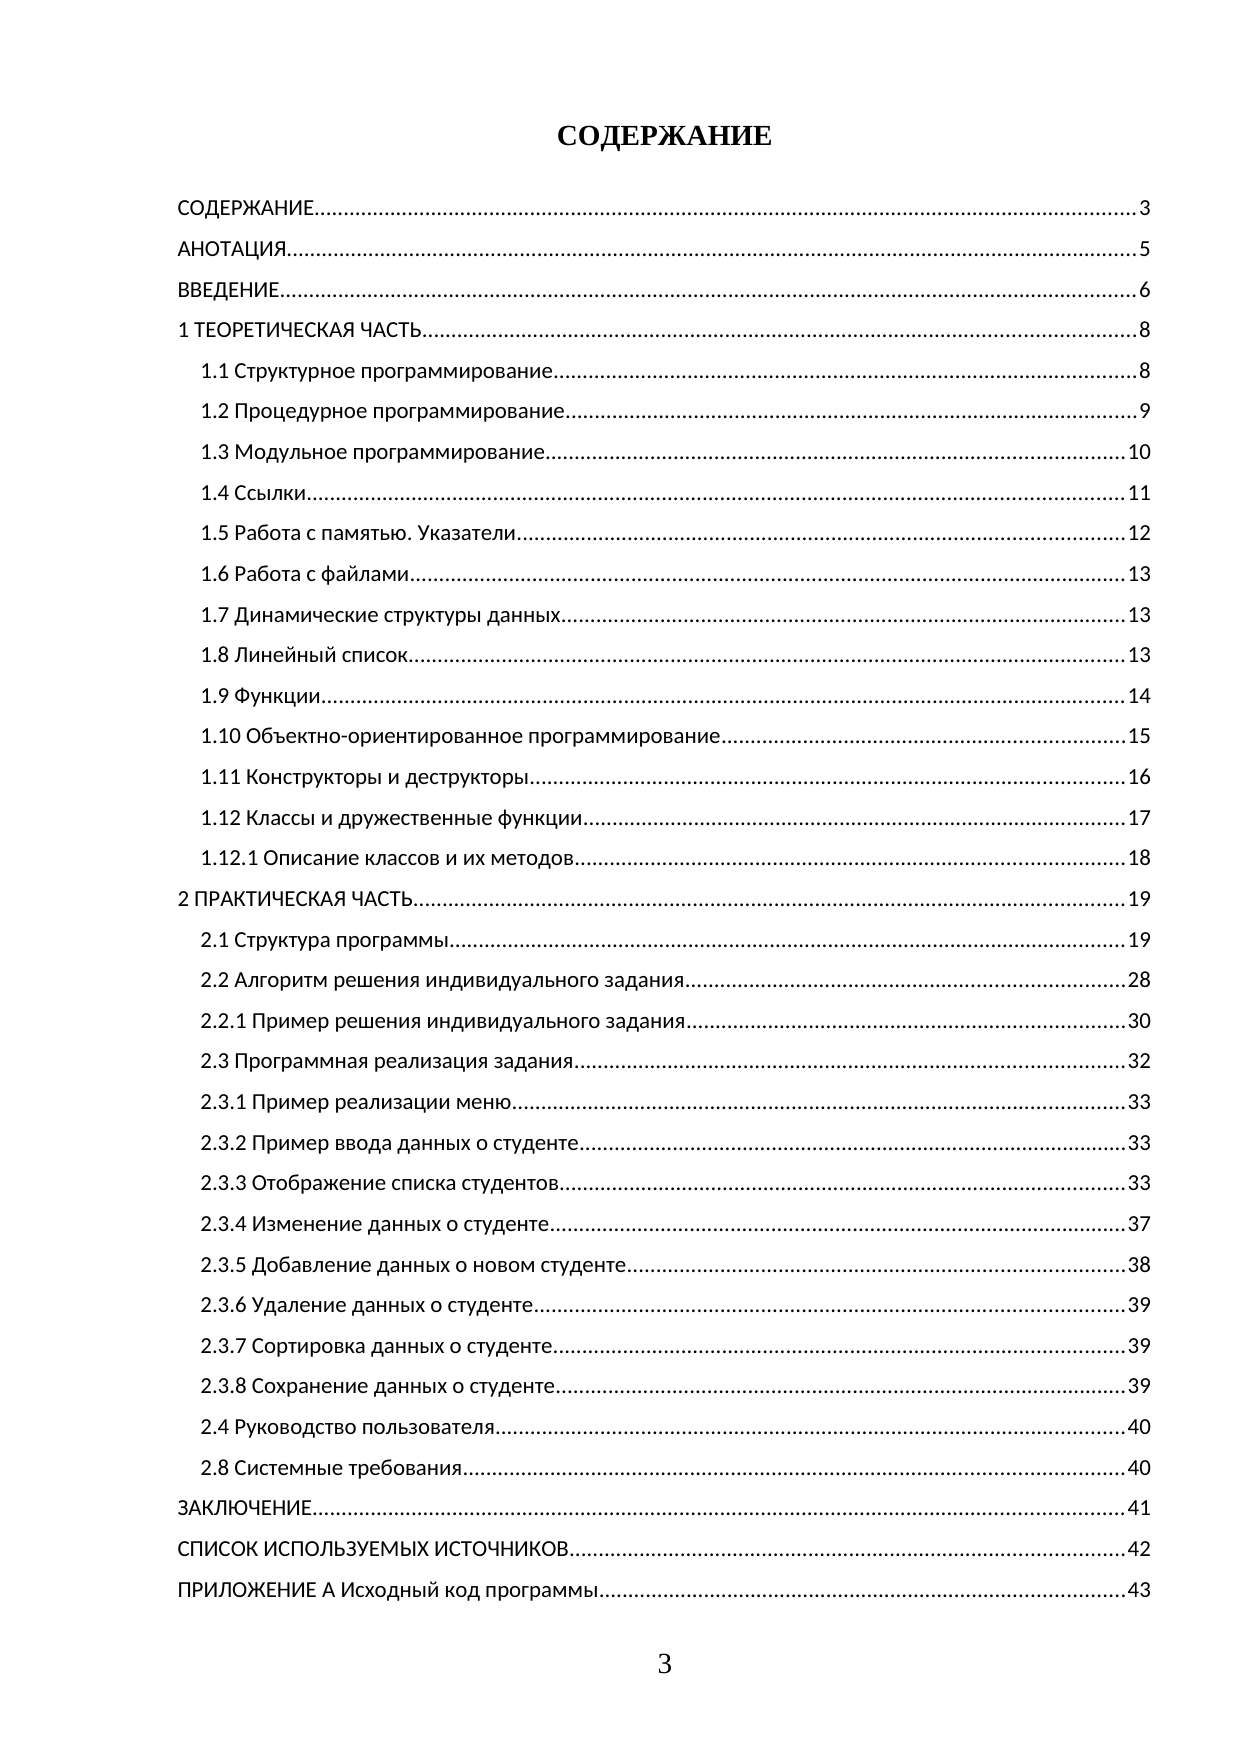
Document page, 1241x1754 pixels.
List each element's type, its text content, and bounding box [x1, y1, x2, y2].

text СОДЕРЖАНИЕ [177, 118, 1152, 152]
